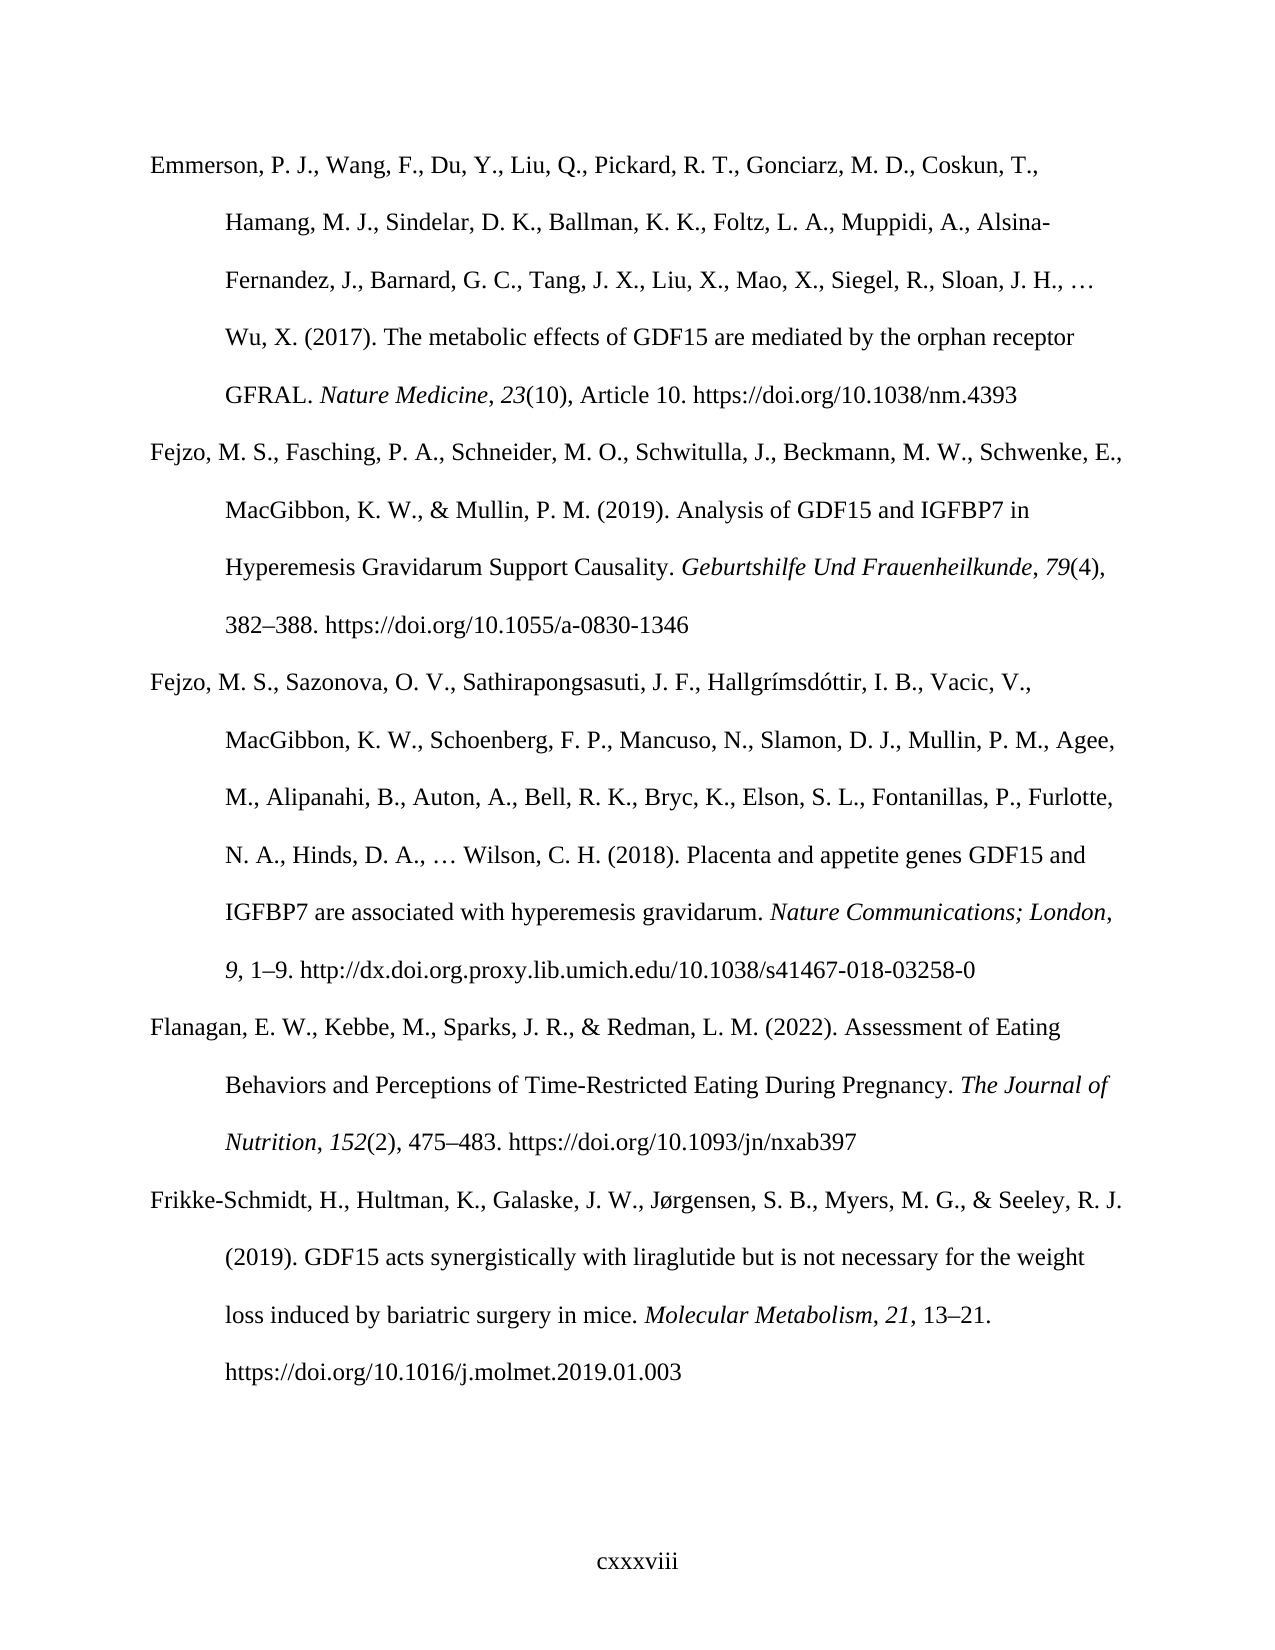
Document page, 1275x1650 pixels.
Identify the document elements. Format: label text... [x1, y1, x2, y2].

text Frikke-Schmidt, H., Hultman, K., Galaske, J. W., Jørgensen, S. B., Myers, M. G., & Seeley, R. J. (2019). GDF15 acts synergistically with liraglutide but is not necessary for the weight loss induced by bariatric surgery in mice. Molecular Metabolism, 21, 13–21. https://doi.org/10.1016/j.molmet.2019.01.003 [150, 1185, 1125, 1386]
text Fejzo, M. S., Sazonova, O. V., Sathirapongsasuti, J. F., Hallgrímsdóttir, I. B., Vacic, V., MacGibbon, K. W., Schoenberg, F. P., Mancuso, N., Slamon, D. J., Mullin, P. M., Agee, M., Alipanahi, B., Auton, A., Bell, R. K., Bryc, K., Elson, S. L., Fontanillas, P., Furlotte, N. A., Hinds, D. A., … Wilson, C. H. (2018). Placenta and appetite genes GDF15 and IGFBP7 are associated with hyperemesis gravidarum. Nature Communications; London, 9, 1–9. http://dx.doi.org.proxy.lib.umich.edu/10.1038/s41467-018-03258-0 [150, 667, 1125, 984]
text Emmerson, P. J., Wang, F., Du, Y., Liu, Q., Pickard, R. T., Gonciarz, M. D., Coskun, T., Hamang, M. J., Sindelar, D. K., Ballman, K. K., Foltz, L. A., Muppidi, A., Alsina-Fernandez, J., Barnard, G. C., Tang, J. X., Liu, X., Mao, X., Siegel, R., Sloan, J. H., … Wu, X. (2017). The metabolic effects of GDF15 are mediated by the orphan receptor GFRAL. Nature Medicine, 23(10), Article 10. https://doi.org/10.1038/nm.4393 [150, 150, 1125, 409]
text Fejzo, M. S., Fasching, P. A., Schneider, M. O., Schwitulla, J., Beckmann, M. W., Schwenke, E., MacGibbon, K. W., & Mullin, P. M. (2019). Analysis of GDF15 and IGFBP7 in Hyperemesis Gravidarum Support Causality. Geburtshilfe Und Frauenheilkunde, 79(4), 382–388. https://doi.org/10.1055/a-0830-1346 [150, 437, 1125, 639]
text Flanagan, E. W., Kebbe, M., Sparks, J. R., & Redman, L. M. (2022). Assessment of Eating Behaviors and Perceptions of Time-Restricted Eating During Pregnancy. The Journal of Nutrition, 152(2), 475–483. https://doi.org/10.1093/jn/nxab397 [150, 1012, 1125, 1156]
